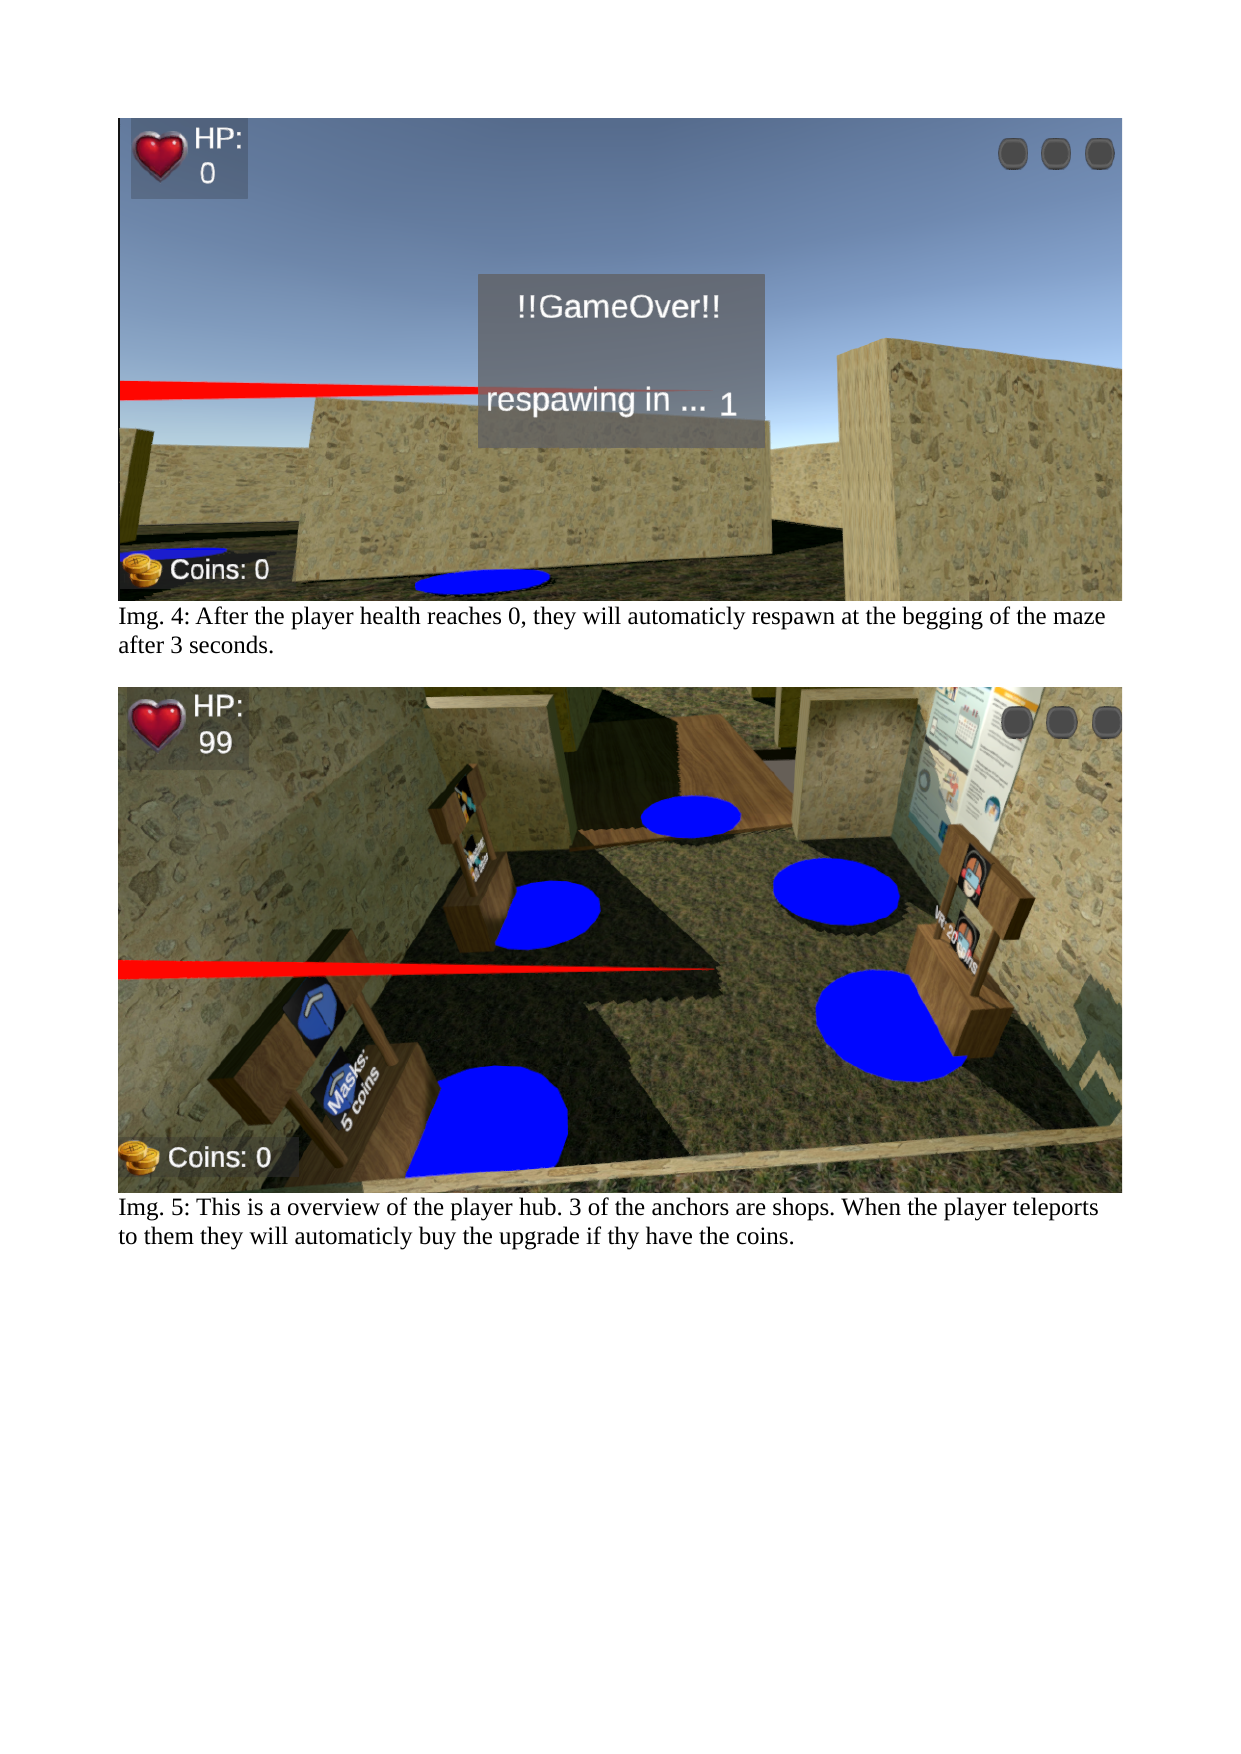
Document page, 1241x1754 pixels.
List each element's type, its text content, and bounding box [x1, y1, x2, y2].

picture [118, 118, 1123, 601]
picture [118, 687, 1123, 1193]
text Img. 4: After the player health reaches 0, they will automaticly respawn at the begging of the maze after 3 seconds. [118, 601, 1122, 658]
text Img. 5: This is a overview of the player hub. 3 of the anchors are shops. When the player teleports to them they will automaticly buy the upgrade if thy have the coins. [118, 1193, 1122, 1250]
